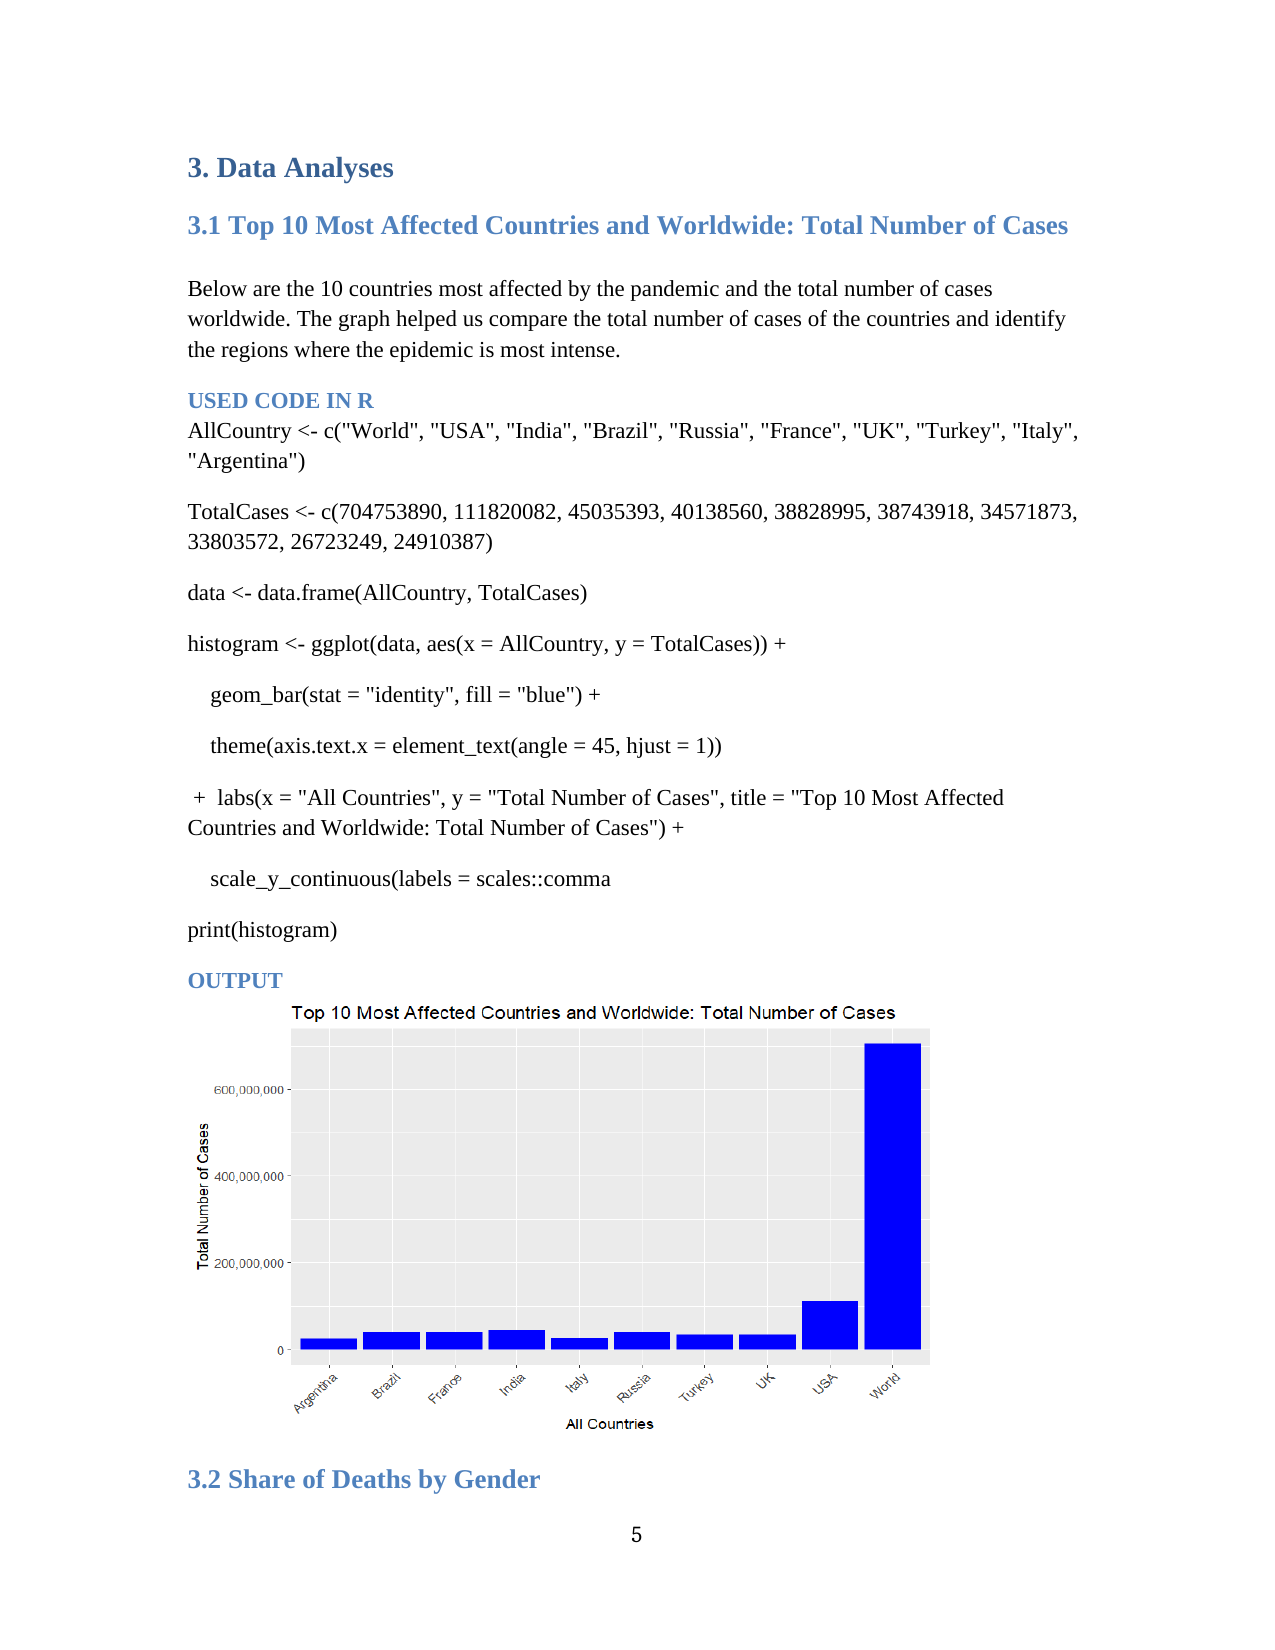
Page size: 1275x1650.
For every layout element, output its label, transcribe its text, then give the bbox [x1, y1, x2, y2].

subtitle OUTPUT [187, 967, 1086, 993]
text AllCountry <- c("World", "USA", "India", "Brazil", "Russia", "France", "UK", "Turkey", "Italy", "Argentina") [187, 417, 1086, 473]
subtitle 3. Data Analyses [187, 150, 1086, 183]
subtitle 3.2 Share of Deaths by Gender [187, 1463, 1086, 1494]
subtitle USED CODE IN R [187, 387, 1086, 413]
picture [187, 997, 938, 1439]
text theme(axis.text.x = element_text(angle = 45, hjust = 1)) [187, 733, 1086, 759]
text geom_bar(stat = "identity", fill = "blue") + [187, 682, 1086, 708]
subtitle 3.1 Top 10 Most Affected Countries and Worldwide: Total Number of Cases [187, 209, 1086, 241]
text TotalCases <- c(704753890, 111820082, 45035393, 40138560, 38828995, 38743918, 34571873, 33803572, 26723249, 24910387) [187, 498, 1086, 555]
text Below are the 10 countries most affected by the pandemic and the total number of cases worldwide. The graph helped us compare the total number of cases of the countries and identify the regions where the epidemic is most intense. [187, 245, 1086, 362]
text data <- data.frame(AllCountry, TotalCases) [187, 579, 1086, 606]
text scale_y_continuous(labels = scales::comma [187, 865, 1086, 891]
text histogram <- ggplot(data, aes(x = AllCountry, y = TotalCases)) + [187, 631, 1086, 657]
text + labs(x = "All Countries", y = "Total Number of Cases", title = "Top 10 Most Affected Countries and Worldwide: Total Number of Cases") + [187, 784, 1086, 840]
text print(histogram) [187, 916, 1086, 942]
